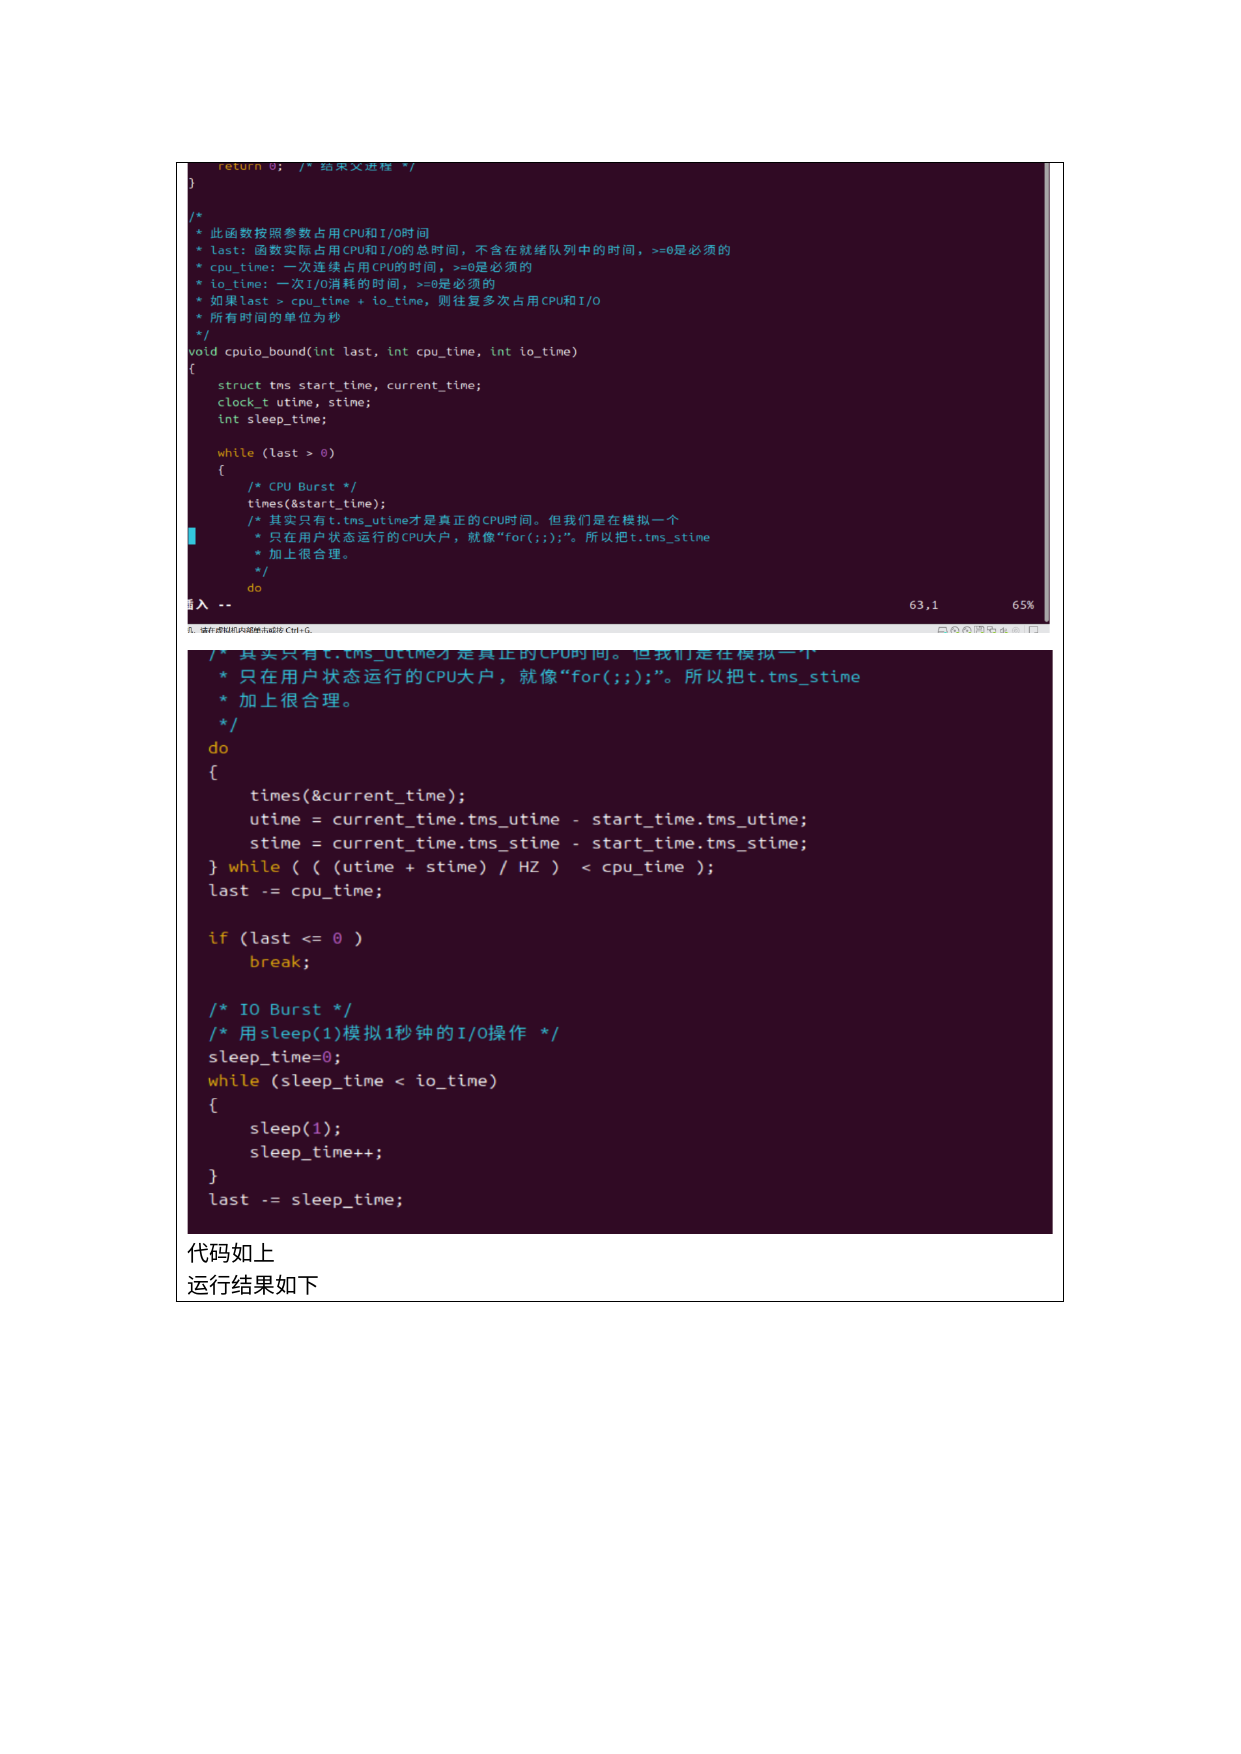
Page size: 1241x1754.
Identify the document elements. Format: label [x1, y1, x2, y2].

picture [187, 650, 1053, 1234]
picture [187, 163, 1050, 633]
table_cell [177, 163, 1063, 1301]
